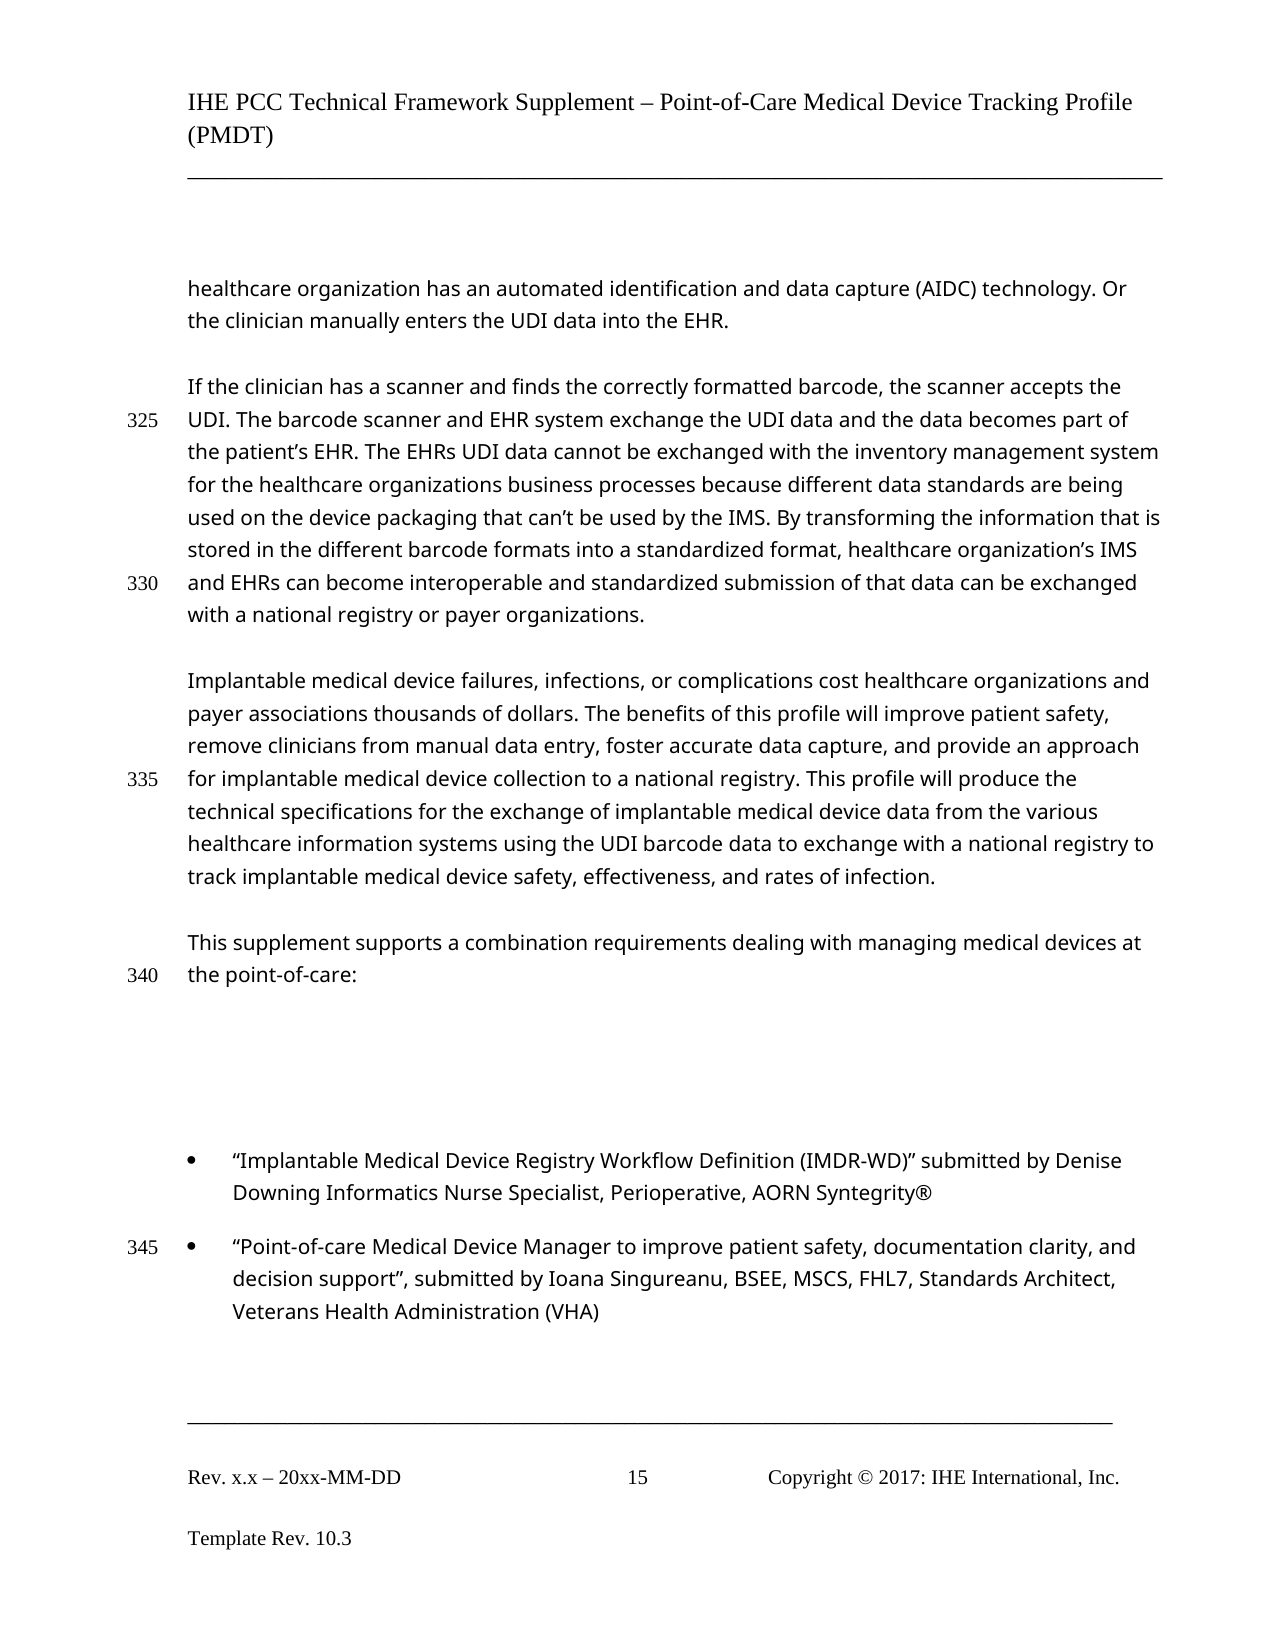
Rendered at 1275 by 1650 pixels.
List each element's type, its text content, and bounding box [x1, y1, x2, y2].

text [187, 274, 1162, 335]
text This supplement supports a combination requirements dealing with managing medical devices at the point-of-care: [187, 928, 1162, 989]
text Implantable medical device failures, infections, or complications cost healthcare organizations and payer associations thousands of dollars. The benefits of this profile will improve patient safety, remove clinicians from manual data entry, foster accurate data capture, and provide an approach for implantable medical device collection to a national registry. This profile will produce the technical specifications for the exchange of implantable medical device data from the various healthcare information systems using the UDI barcode data to exchange with a national registry to track implantable medical device safety, effectiveness, and rates of infection. [187, 666, 1162, 891]
text If the clinician has a scanner and finds the correctly formatted barcode, the scanner accepts the UDI. The barcode scanner and EHR system exchange the UDI data and the data becomes part of the patient’s EHR. The EHRs UDI data cannot be exchanged with the inventory management system for the healthcare organizations business processes because different data standards are being used on the device packaging that can’t be used by the IMS. By transforming the information that is stored in the different barcode formats into a standardized format, healthcare organization’s IMS and EHRs can become interoperable and standardized submission of that data can be exchanged with a national registry or payer organizations. [187, 372, 1162, 629]
list “Implantable Medical Device Registry Workflow Definition (IMDR-WD)” submitted by Denise Downing Informatics Nurse Specialist, Perioperative, AORN Syntegrity® [187, 1146, 1162, 1207]
list “Point-of-care Medical Device Manager to improve patient safety, documentation clarity, and decision support”, submitted by Ioana Singureanu, BSEE, MSCS, FHL7, Standards Architect, Veterans Health Administration (VHA) [187, 1232, 1162, 1326]
